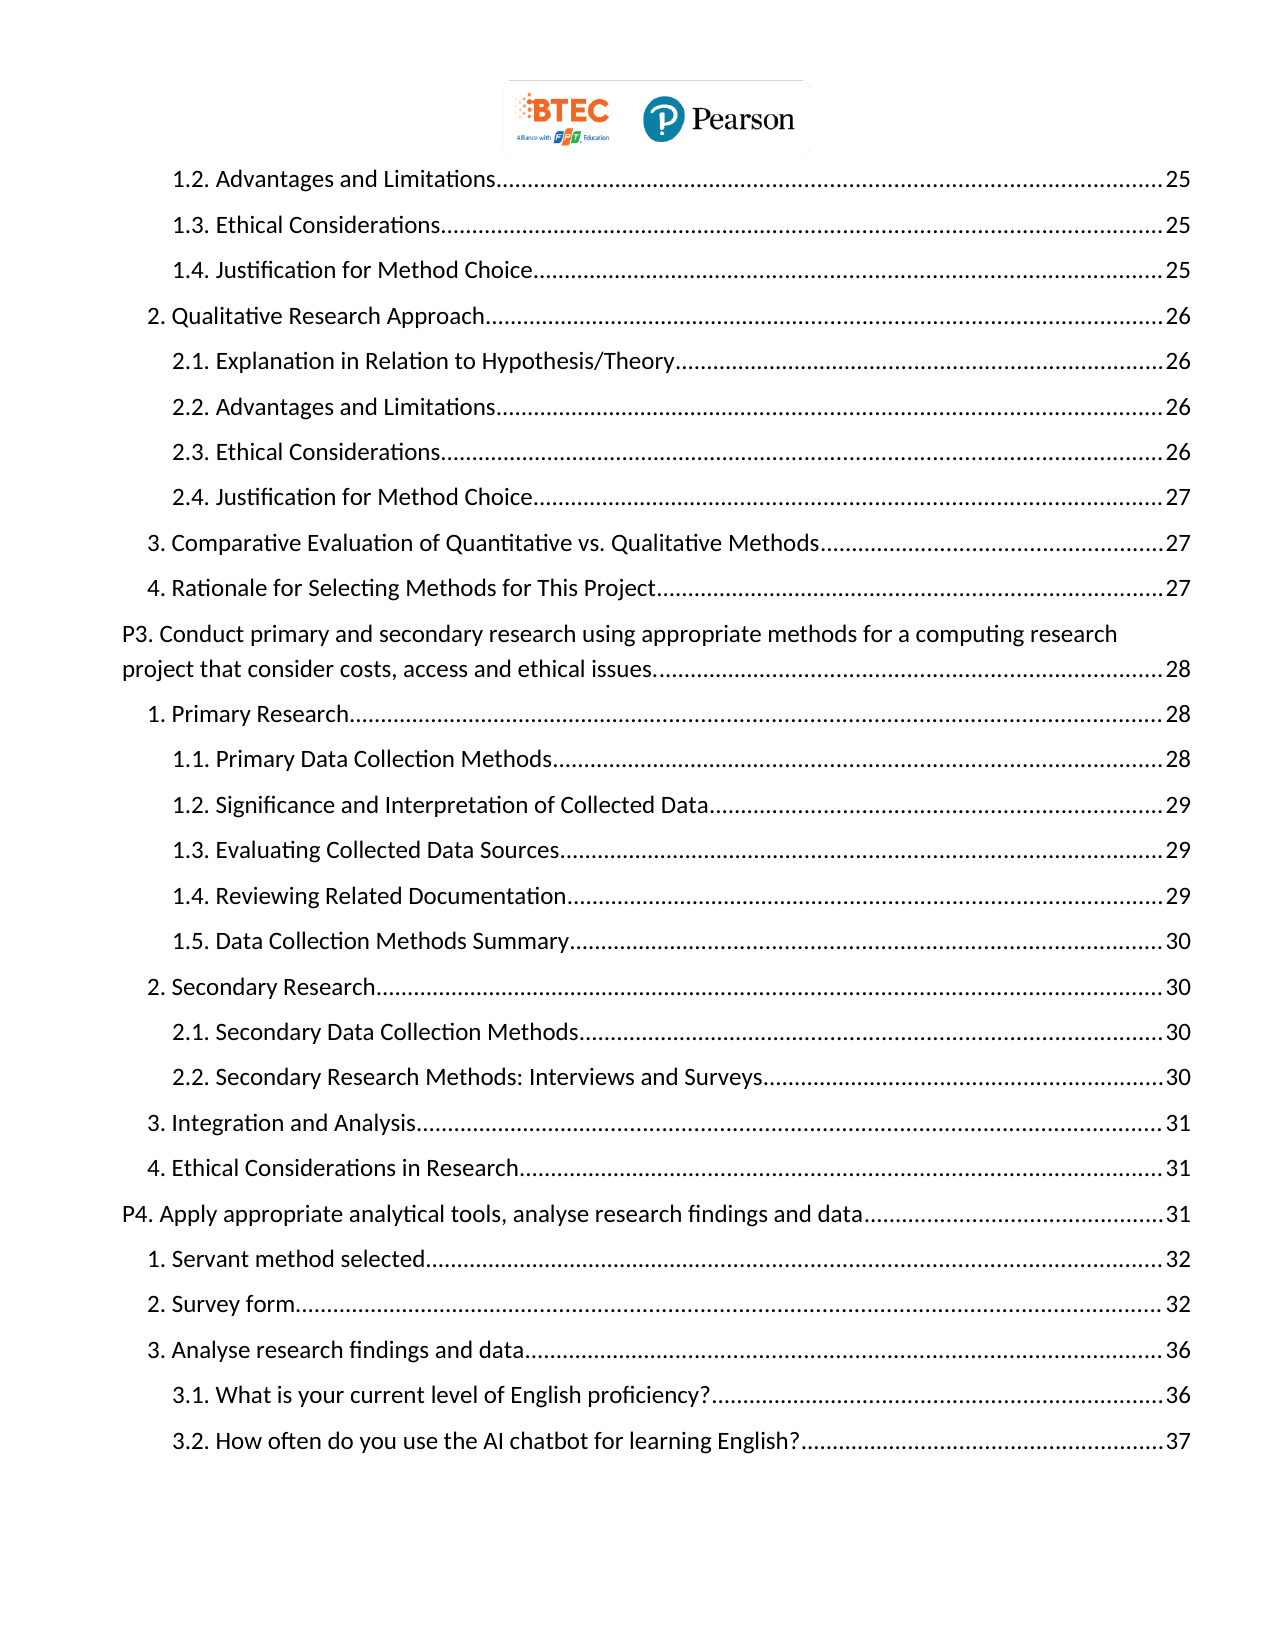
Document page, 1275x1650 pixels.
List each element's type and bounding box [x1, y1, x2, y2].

picture [496, 75, 816, 164]
